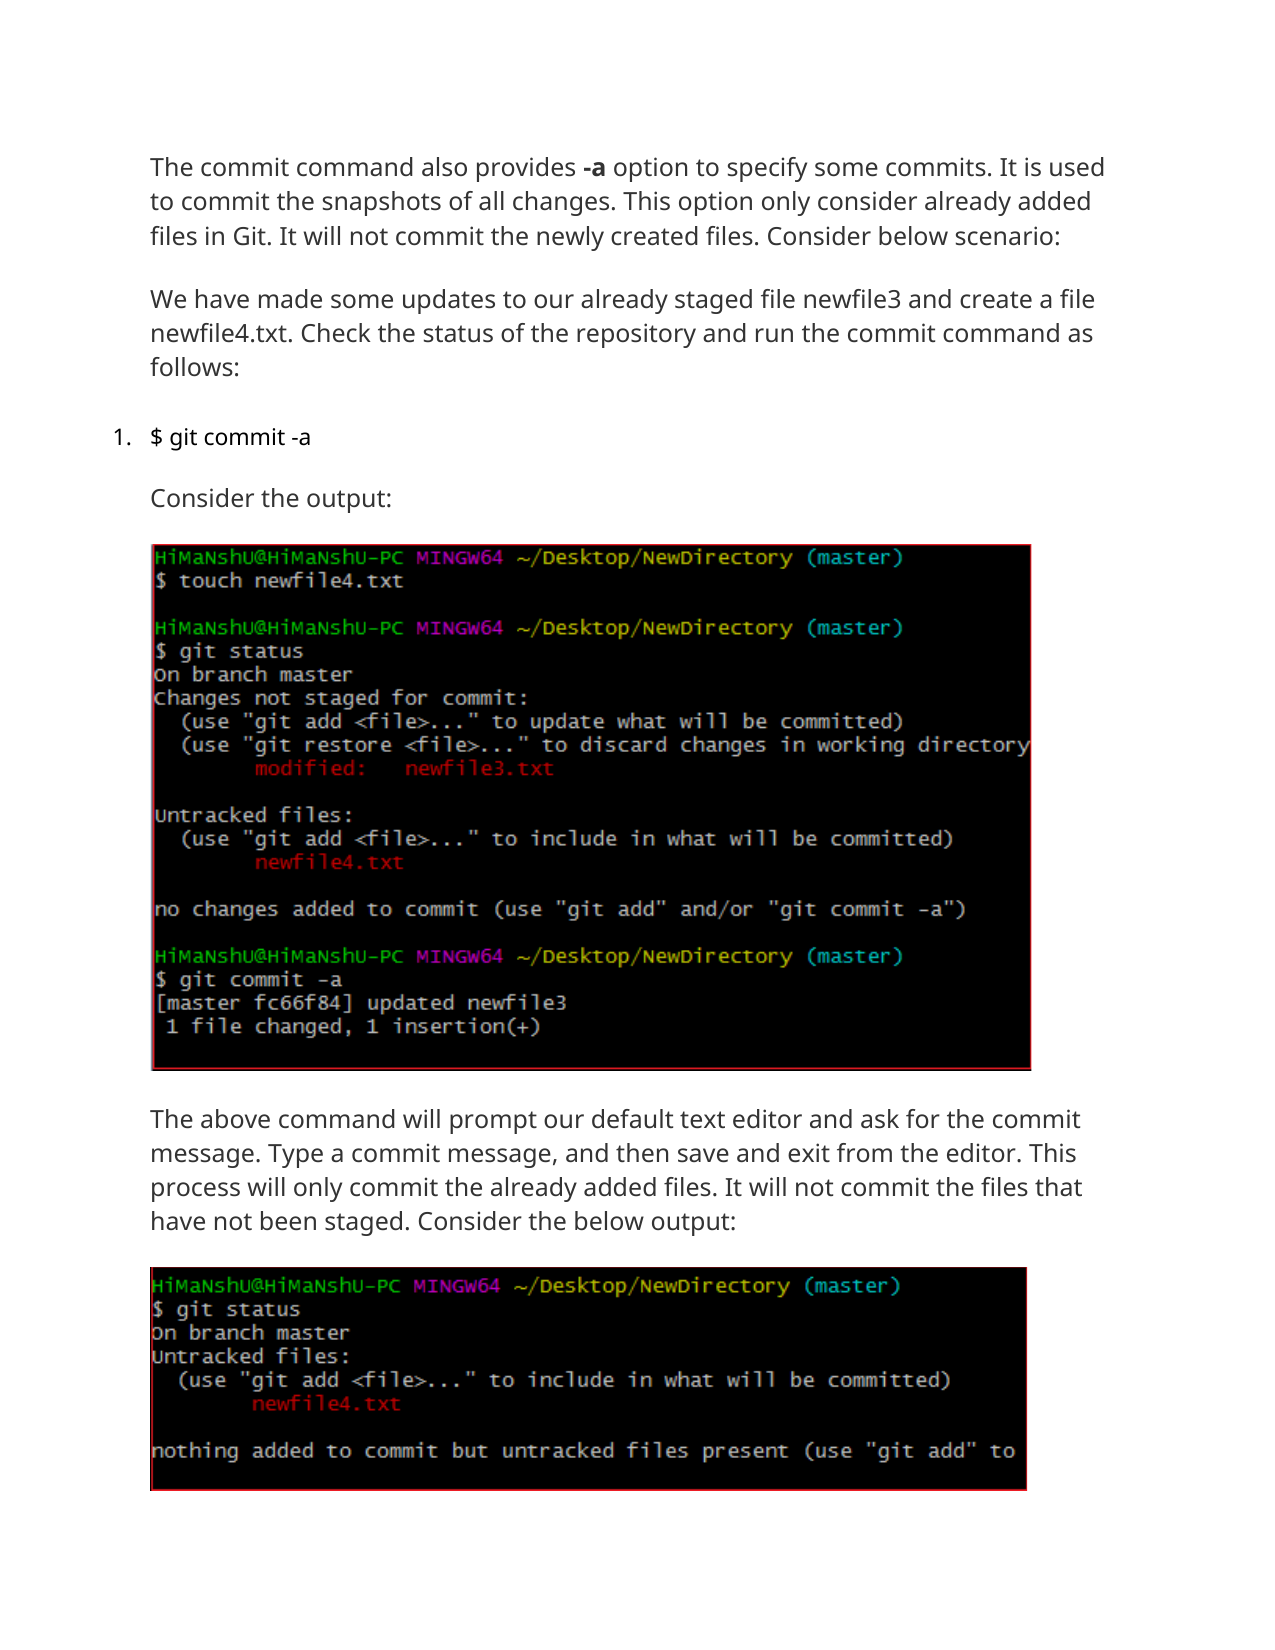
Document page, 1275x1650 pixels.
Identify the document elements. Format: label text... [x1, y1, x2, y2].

picture [150, 1267, 1028, 1491]
text We have made some updates to our already staged file newfile3 and create a file newfile4.txt. Check the status of the repository and run the commit command as follows: [150, 281, 1125, 383]
text Consider the output: [150, 481, 1125, 515]
picture [150, 544, 1032, 1071]
list $ git commit -a [112, 413, 1125, 452]
text The above command will prompt our default text editor and ask for the commit message. Type a commit message, and then save and exit from the editor. This process will only commit the already added files. It will not commit the files that have not been staged. Consider the below output: [150, 1102, 1125, 1238]
text The commit command also provides -a option to specify some commits. It is used to commit the snapshots of all changes. This option only consider already added files in Git. It will not commit the newly created files. Consider below scenario: [150, 150, 1125, 252]
